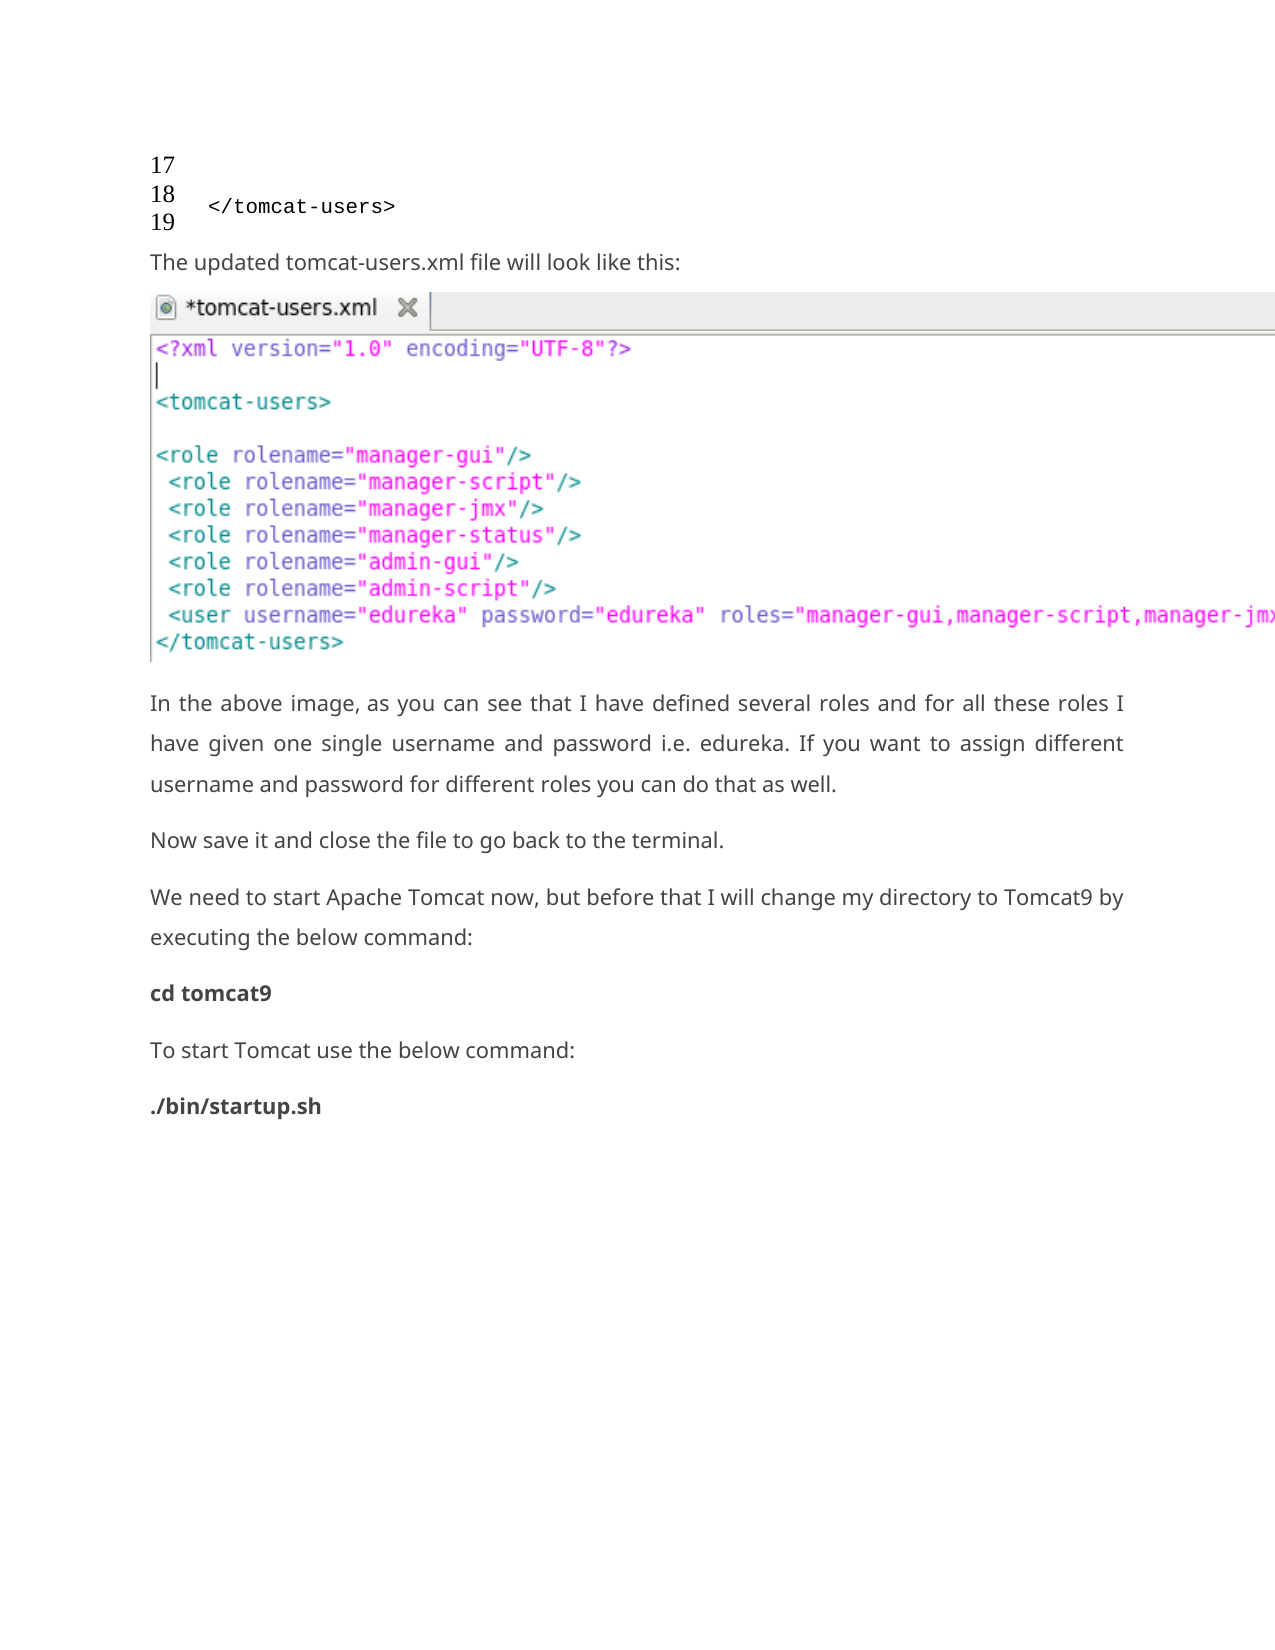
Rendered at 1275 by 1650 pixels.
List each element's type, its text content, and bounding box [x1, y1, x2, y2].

text The updated tomcat-users.xml file will look like this: [150, 236, 1125, 277]
text ./bin/startup.sh [150, 1080, 1125, 1121]
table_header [208, 150, 1275, 236]
picture [150, 292, 1275, 662]
text To start Tomcat use the below command: [150, 1024, 1125, 1064]
text Now save it and close the file to go back to the terminal. [150, 814, 1125, 855]
text We need to start Apache Tomcat now, but before that I will change my directory to Tomcat9 by executing the below command: [150, 871, 1125, 952]
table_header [150, 150, 208, 236]
text cd tomcat9 [150, 967, 1125, 1008]
text In the above image, as you can see that I have defined several roles and for all these roles I have given one single username and password i.e. edureka. If you want to assign different username and password for different roles you can do that as well. [150, 677, 1125, 799]
